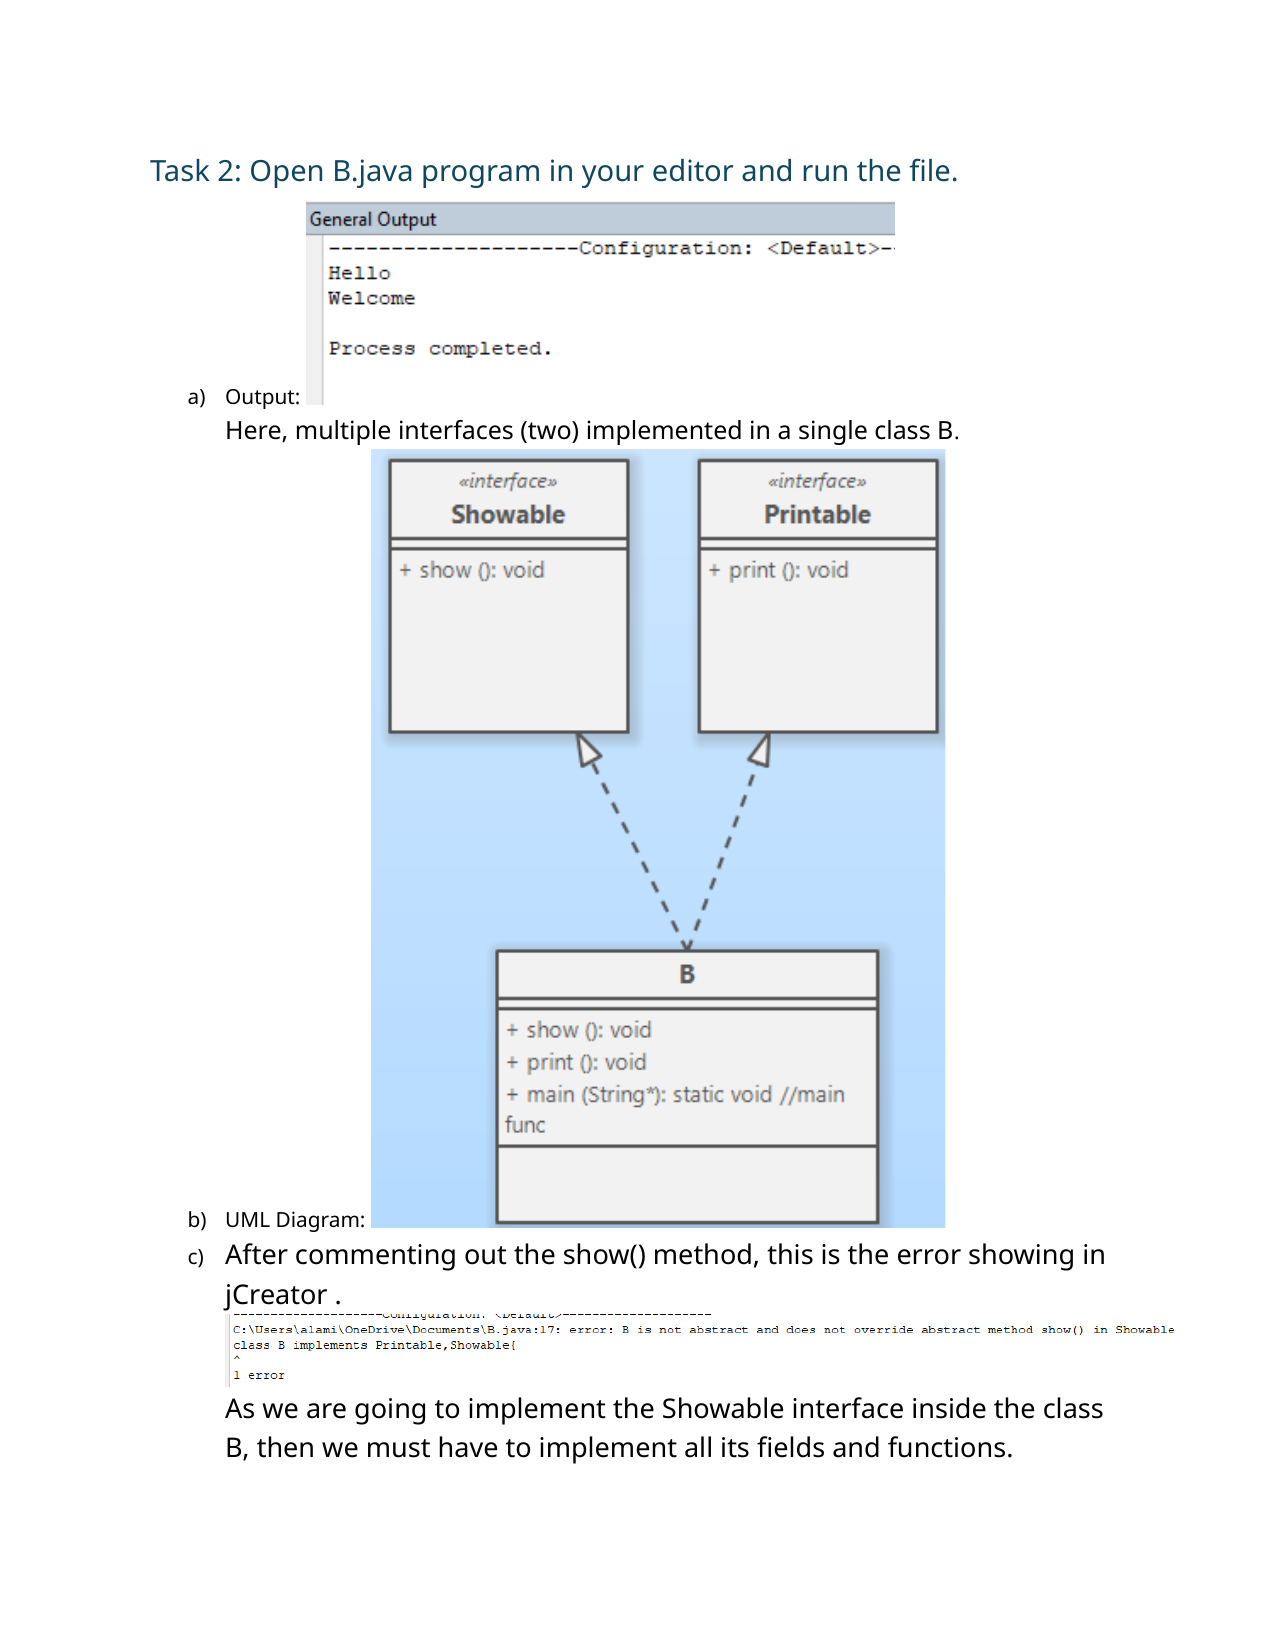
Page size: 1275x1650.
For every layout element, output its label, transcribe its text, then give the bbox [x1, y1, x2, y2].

picture [371, 449, 946, 1228]
list Here, multiple interfaces (two) implemented in a single class B. [225, 413, 1125, 447]
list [225, 1389, 1125, 1466]
picture [225, 1314, 1200, 1387]
subtitle Task 2: Open B.java program in your editor and run the file. [150, 150, 1125, 190]
picture [306, 201, 895, 405]
